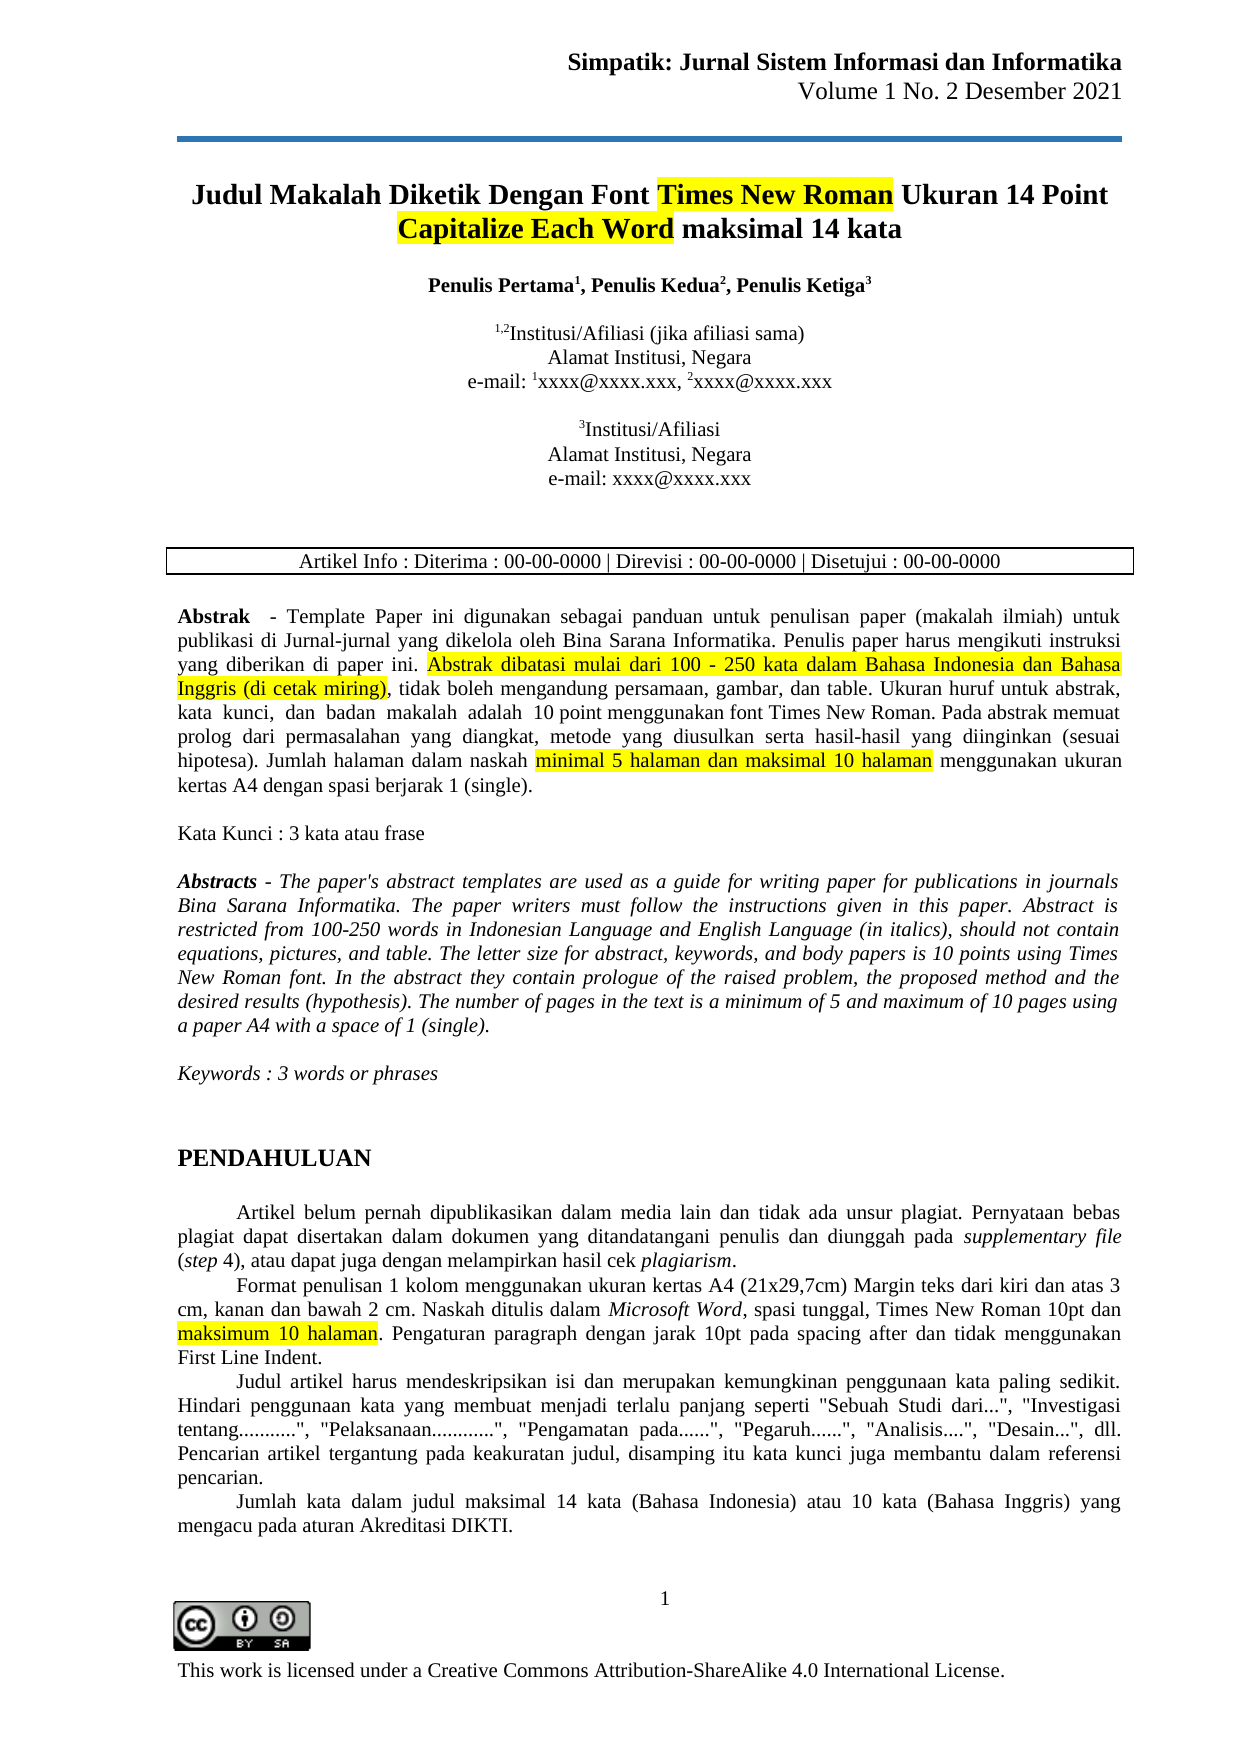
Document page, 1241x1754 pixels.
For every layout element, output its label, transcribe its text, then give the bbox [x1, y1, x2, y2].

text Kata Kunci : 3 kata atau frase [177, 821, 1122, 845]
text e-mail: xxxx@xxxx.xxx [177, 466, 1122, 489]
picture [173, 1601, 311, 1651]
text Format penulisan 1 kolom menggunakan ukuran kertas A4 (21x29,7cm) Margin teks dari kiri dan atas 3 cm, kanan dan bawah 2 cm. Naskah ditulis dalam Microsoft Word, spasi tunggal, Times New Roman 10pt dan maksimum 10 halaman. Pengaturan paragraph dengan jarak 10pt pada spacing after dan tidak menggunakan First Line Indent. [177, 1272, 1122, 1369]
text e-mail: 1xxxx@xxxx.xxx, 2xxxx@xxxx.xxx [177, 369, 1122, 393]
text Abstrak - Template Paper ini digunakan sebagai panduan untuk penulisan paper (makalah ilmiah) untuk publikasi di Jurnal-jurnal yang dikelola oleh Bina Sarana Informatika. Penulis paper harus mengikuti instruksi yang diberikan di paper ini. Abstrak dibatasi mulai dari 100 - 250 kata dalam Bahasa Indonesia dan Bahasa Inggris (di cetak miring), tidak boleh mengandung persamaan, gambar, dan table. Ukuran huruf untuk abstrak, kata kunci, dan badan makalah adalah 10 point menggunakan font Times New Roman. Pada abstrak memuat prolog dari permasalahan yang diangkat, metode yang diusulkan serta hasil-hasil yang diinginkan (sesuai hipotesa). Jumlah halaman dalam naskah minimal 5 halaman dan maksimal 10 halaman menggunakan ukuran kertas A4 dengan spasi berjarak 1 (single). [177, 604, 1122, 797]
text Judul Makalah Diketik Dengan Font Times New Roman Ukuran 14 Point Capitalize Each Word maksimal 14 kata [177, 177, 657, 244]
text Keywords : 3 words or phrases [177, 1061, 1122, 1085]
text Jumlah kata dalam judul maksimal 14 kata (Bahasa Indonesia) atau 10 kata (Bahasa Inggris) yang mengacu pada aturan Akreditasi DIKTI. [177, 1489, 1122, 1537]
table_header Artikel Info : Diterima : 00-00-0000 | Direvisi : 00-00-0000 | Disetujui : 00-00-0000 [167, 549, 1133, 573]
text 1,2Institusi/Afiliasi (jika afiliasi sama) [177, 321, 1122, 345]
text Judul Makalah Diketik Dengan Font Times New Roman Ukuran 14 Point Capitalize Each Word maksimal 14 kata [674, 177, 1122, 244]
text Penulis Pertama1, Penulis Kedua2, Penulis Ketiga3 [177, 273, 1122, 297]
text Abstracts - The paper's abstract templates are used as a guide for writing paper for publications in journals Bina Sarana Informatika. The paper writers must follow the instructions given in this paper. Abstract is restricted from 100-250 words in Indonesian Language and English Language (in italics), should not contain equations, pictures, and table. The letter size for abstract, keywords, and body papers is 10 points using Times New Roman font. In the abstract they contain prologue of the raised problem, the proposed method and the desired results (hypothesis). The number of pages in the text is a minimum of 5 and maximum of 10 pages using a paper A4 with a space of 1 (single). [177, 869, 1122, 1037]
text Alamat Institusi, Negara [177, 441, 1122, 466]
text Artikel belum pernah dipublikasikan dalam media lain dan tidak ada unsur plagiat. Pernyataan bebas plagiat dapat disertakan dalam dokumen yang ditandatangani penulis dan diunggah pada supplementary file (step 4), atau dapat juga dengan melampirkan hasil cek plagiarism. [177, 1200, 1122, 1272]
text PENDAHULUAN [177, 1143, 1122, 1172]
text 3Institusi/Afiliasi [177, 417, 1122, 441]
text Alamat Institusi, Negara [177, 345, 1122, 369]
text Judul artikel harus mendeskripsikan isi dan merupakan kemungkinan penggunaan kata paling sedikit. Hindari penggunaan kata yang membuat menjadi terlalu panjang seperti "Sebuah Studi dari...", "Investigasi tentang...........", "Pelaksanaan............", "Pengamatan pada......", "Pegaruh......", "Analisis....", "Desain...", dll. Pencarian artikel tergantung pada keakuratan judul, disamping itu kata kunci juga membantu dalam referensi pencarian. [177, 1369, 1122, 1489]
